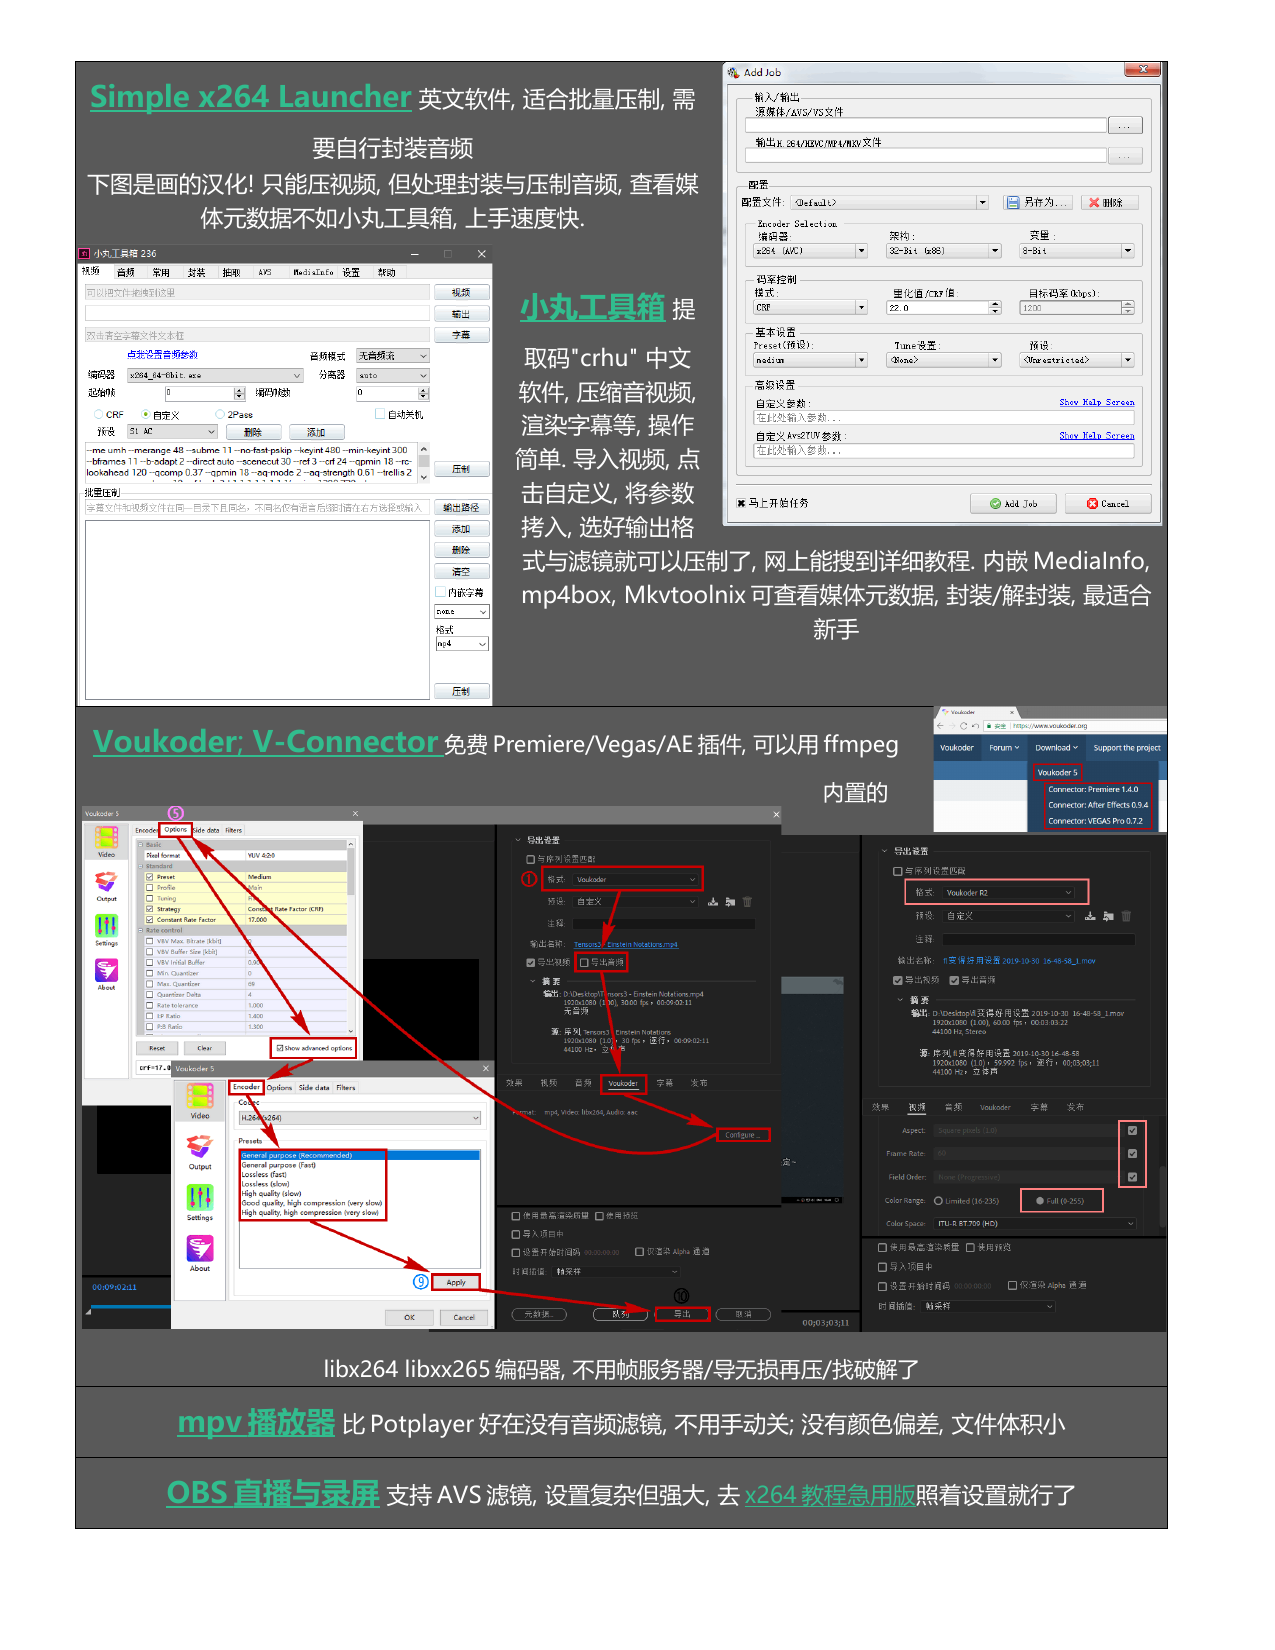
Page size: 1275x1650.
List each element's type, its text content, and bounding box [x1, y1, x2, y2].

table_cell mpv播放器 比Potplayer好在没有音频滤镜, 不用手动关; 没有颜色偏差, 文件体积小 [76, 1387, 1167, 1457]
picture [81, 806, 1167, 1332]
picture [933, 706, 1167, 832]
picture [108, 244, 450, 562]
table_cell Voukoder; V-Connector免费Premiere/Vegas/AE插件, 可以用ffmpeg内置的libx264 libxx265编码器, 不用帧服务器/导无损再压/找破解了 [76, 707, 1167, 1386]
table_cell Simple x264 Launcher 英文软件, 适合批量压制, 需要自行封装音频 下图是画的汉化! 只能压视频, 但处理封装与压制音频, 查看媒体元数据不如小丸工具箱, 上手速度快. 小丸工具箱 提取码"crhu" 中文软件, 压缩音视频, 渲染字幕等, 操作简单. 导入视频, 点击自定义, 将参数拷入, 选好输出格式与滤镜就可以压制了, 网上能搜到详细教程. 内嵌MediaInfo, mp4box, Mkvtoolnix可查看媒体元数据, 封装/解封装, 最适合新手 [76, 62, 1167, 706]
picture [721, 62, 1162, 525]
table_cell OBS直播与录屏 支持AVS滤镜, 设置复杂但强大, 去x264教程急用版照着设置就行了 [76, 1458, 1167, 1528]
